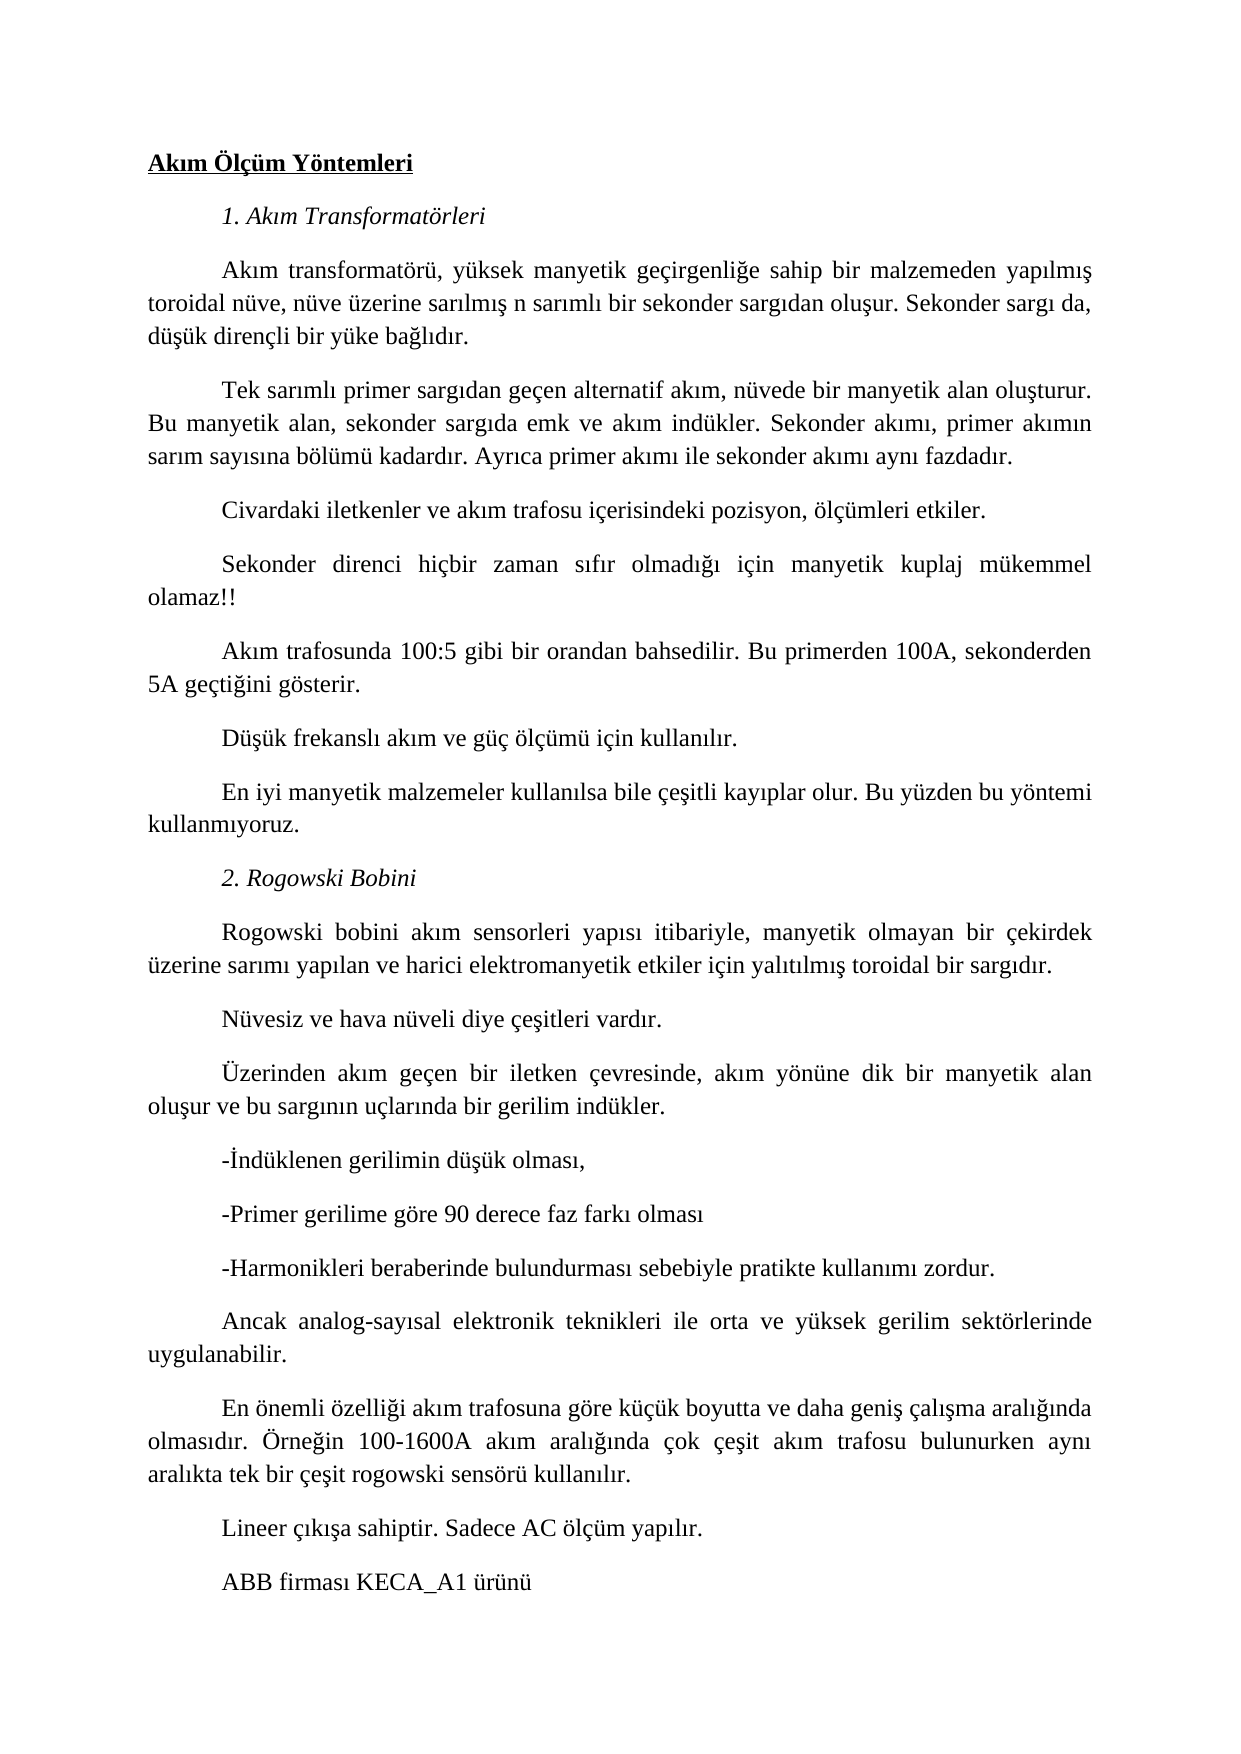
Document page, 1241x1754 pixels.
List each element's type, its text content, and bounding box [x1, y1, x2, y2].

text -Harmonikleri beraberinde bulundurması sebebiyle pratikte kullanımı zordur. [148, 1253, 1093, 1281]
text Akım transformatörü, yüksek manyetik geçirgenliğe sahip bir malzemeden yapılmış toroidal nüve, nüve üzerine sarılmış n sarımlı bir sekonder sargıdan oluşur. Sekonder sargı da, düşük dirençli bir yüke bağlıdır. [148, 255, 1093, 350]
text Akım trafosunda 100:5 gibi bir orandan bahsedilir. Bu primerden 100A, sekonderden 5A geçtiğini gösterir. [148, 636, 1093, 698]
text ABB firması KECA_A1 ürünü [148, 1567, 1093, 1596]
text Nüvesiz ve hava nüveli diye çeşitleri vardır. [148, 1004, 1093, 1033]
text Tek sarımlı primer sargıdan geçen alternatif akım, nüvede bir manyetik alan oluşturur. Bu manyetik alan, sekonder sargıda emk ve akım indükler. Sekonder akımı, primer akımın sarım sayısına bölümü kadardır. Ayrıca primer akımı ile sekonder akımı aynı fazdadır. [148, 375, 1093, 470]
text Sekonder direnci hiçbir zaman sıfır olmadığı için manyetik kuplaj mükemmel olamaz!! [148, 549, 1093, 611]
text En önemli özelliği akım trafosuna göre küçük boyutta ve daha geniş çalışma aralığında olmasıdır. Örneğin 100-1600A akım aralığında çok çeşit akım trafosu bulunurken aynı aralıkta tek bir çeşit rogowski sensörü kullanılır. [148, 1393, 1093, 1488]
text Üzerinden akım geçen bir iletken çevresinde, akım yönüne dik bir manyetik alan oluşur ve bu sargının uçlarında bir gerilim indükler. [148, 1058, 1093, 1120]
text 1. Akım Transformatörleri [148, 201, 1093, 230]
text Rogowski bobini akım sensorleri yapısı itibariyle, manyetik olmayan bir çekirdek üzerine sarımı yapılan ve harici elektromanyetik etkiler için yalıtılmış toroidal bir sargıdır. [148, 917, 1093, 979]
text Akım Ölçüm Yöntemleri [148, 148, 1093, 176]
text Ancak analog-sayısal elektronik teknikleri ile orta ve yüksek gerilim sektörlerinde uygulanabilir. [148, 1306, 1093, 1368]
text -İndüklenen gerilimin düşük olması, [148, 1145, 1093, 1174]
text Düşük frekanslı akım ve güç ölçümü için kullanılır. [148, 723, 1093, 751]
text 2. Rogowski Bobini [148, 863, 1093, 892]
text En iyi manyetik malzemeler kullanılsa bile çeşitli kayıplar olur. Bu yüzden bu yöntemi kullanmıyoruz. [148, 777, 1093, 838]
text Lineer çıkışa sahiptir. Sadece AC ölçüm yapılır. [148, 1513, 1093, 1542]
text -Primer gerilime göre 90 derece faz farkı olması [148, 1199, 1093, 1227]
text Civardaki iletkenler ve akım trafosu içerisindeki pozisyon, ölçümleri etkiler. [148, 495, 1093, 524]
